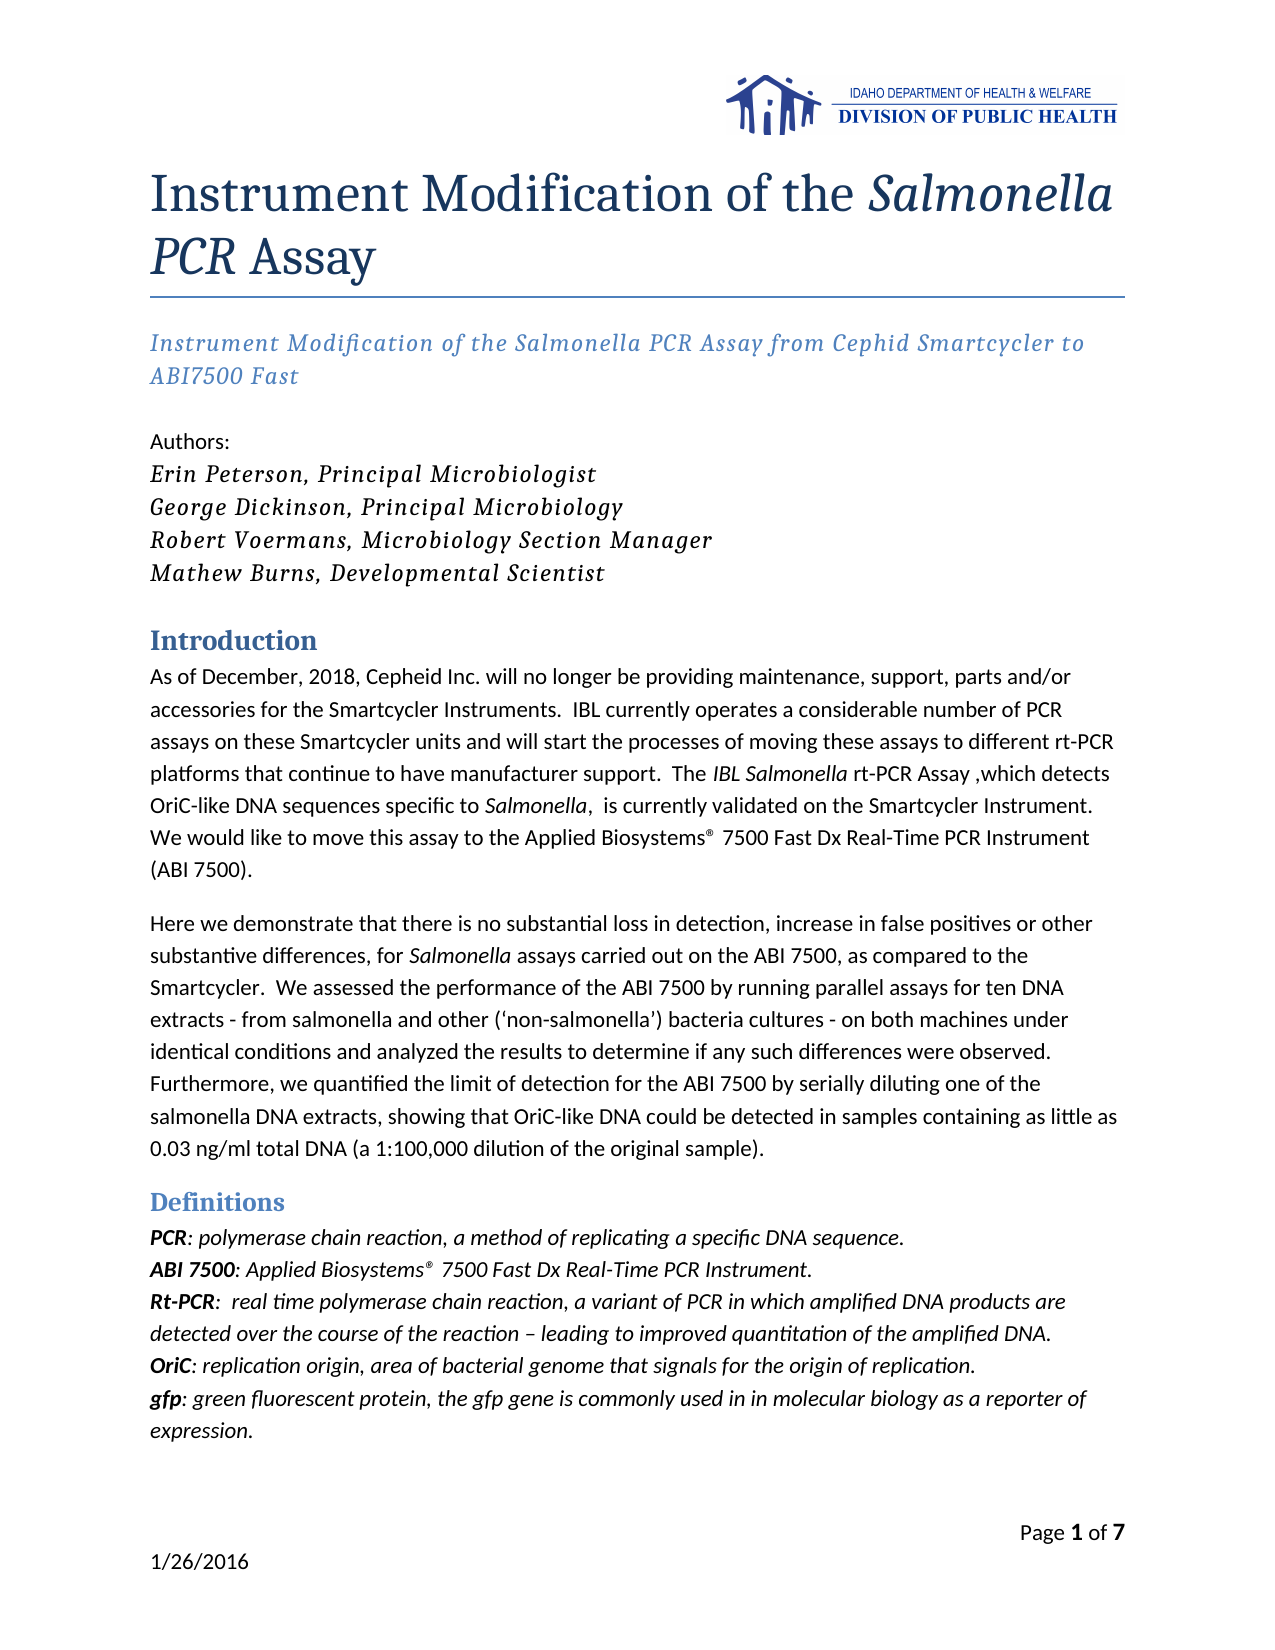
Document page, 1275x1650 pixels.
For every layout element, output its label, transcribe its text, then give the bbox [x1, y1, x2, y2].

text Rt-PCR: real time polymerase chain reaction, a variant of PCR in which amplified DNA products are detected over the course of the reaction – leading to improved quantitation of the amplified DNA. [150, 1287, 1125, 1347]
subtitle Robert Voermans, Microbiology Section Manager [150, 526, 1125, 554]
text PCR: polymerase chain reaction, a method of replicating a specific DNA sequence. [150, 1223, 1125, 1251]
subtitle Authors: [150, 427, 1125, 456]
subtitle Definitions [150, 1187, 1125, 1218]
text As of December, 2018, Cepheid Inc. will no longer be providing maintenance, support, parts and/or accessories for the Smartcycler Instruments. IBL currently operates a considerable number of PCR assays on these Smartcycler units and will start the processes of moving these assays to different rt-PCR platforms that continue to have manufacturer support. The IBL Salmonella rt-PCR Assay ,which detects OriC-like DNA sequences specific to Salmonella, is currently validated on the Smartcycler Instrument. We would like to move this assay to the Applied Biosystems® 7500 Fast Dx Real-Time PCR Instrument (ABI 7500). [150, 662, 1125, 884]
text ABI 7500: Applied Biosystems® 7500 Fast Dx Real-Time PCR Instrument. [150, 1255, 1125, 1283]
subtitle Instrument Modification of the Salmonella PCR Assay from Cephid Smartcycler to ABI7500 Fast [150, 329, 1125, 391]
text OriC: replication origin, area of bacterial genome that signals for the origin of replication. [150, 1351, 1125, 1379]
subtitle Introduction [150, 624, 1125, 657]
subtitle George Dickinson, Principal Microbiology [150, 493, 1125, 521]
subtitle Erin Peterson, Principal Microbiologist [150, 460, 1125, 488]
text gfp: green fluorescent protein, the gfp gene is commonly used in in molecular biology as a reporter of expression. [150, 1384, 1125, 1444]
title Instrument Modification of the Salmonella PCR Assay [150, 163, 1125, 296]
subtitle Mathew Burns, Developmental Scientist [150, 559, 1125, 587]
picture [725, 75, 1125, 135]
text Here we demonstrate that there is no substantial loss in detection, increase in false positives or other substantive differences, for Salmonella assays carried out on the ABI 7500, as compared to the Smartcycler. We assessed the performance of the ABI 7500 by running parallel assays for ten DNA extracts - from salmonella and other (‘non-salmonella’) bacteria cultures - on both machines under identical conditions and analyzed the results to determine if any such differences were observed. Furthermore, we quantified the limit of detection for the ABI 7500 by serially diluting one of the salmonella DNA extracts, showing that OriC-like DNA could be detected in samples containing as little as 0.03 ng/ml total DNA (a 1:100,000 dilution of the original sample). [150, 909, 1125, 1162]
